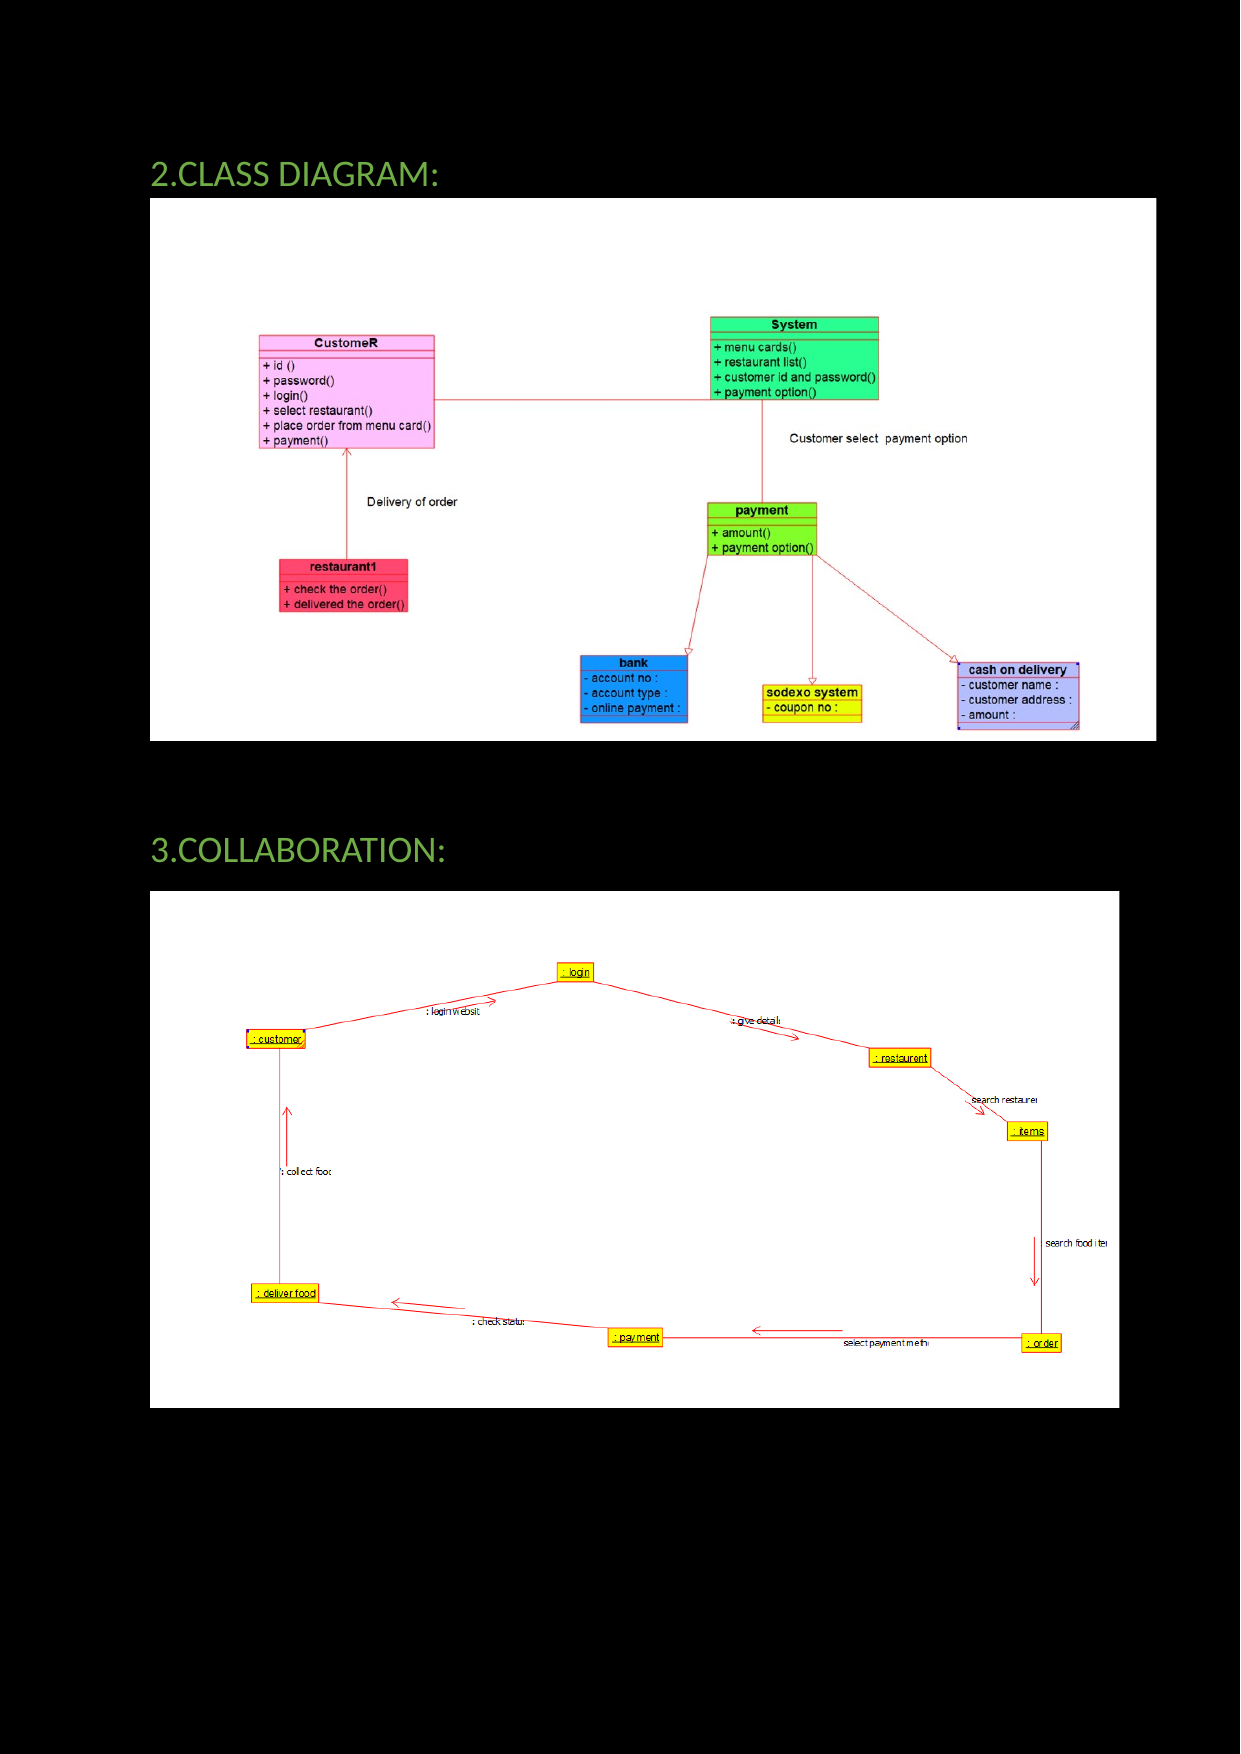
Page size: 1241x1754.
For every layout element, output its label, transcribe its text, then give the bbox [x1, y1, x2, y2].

picture [150, 891, 1120, 1408]
text 2.CLASS DIAGRAM: [150, 150, 1090, 198]
picture [150, 198, 1157, 741]
text 3.COLLABORATION: [150, 826, 1090, 871]
